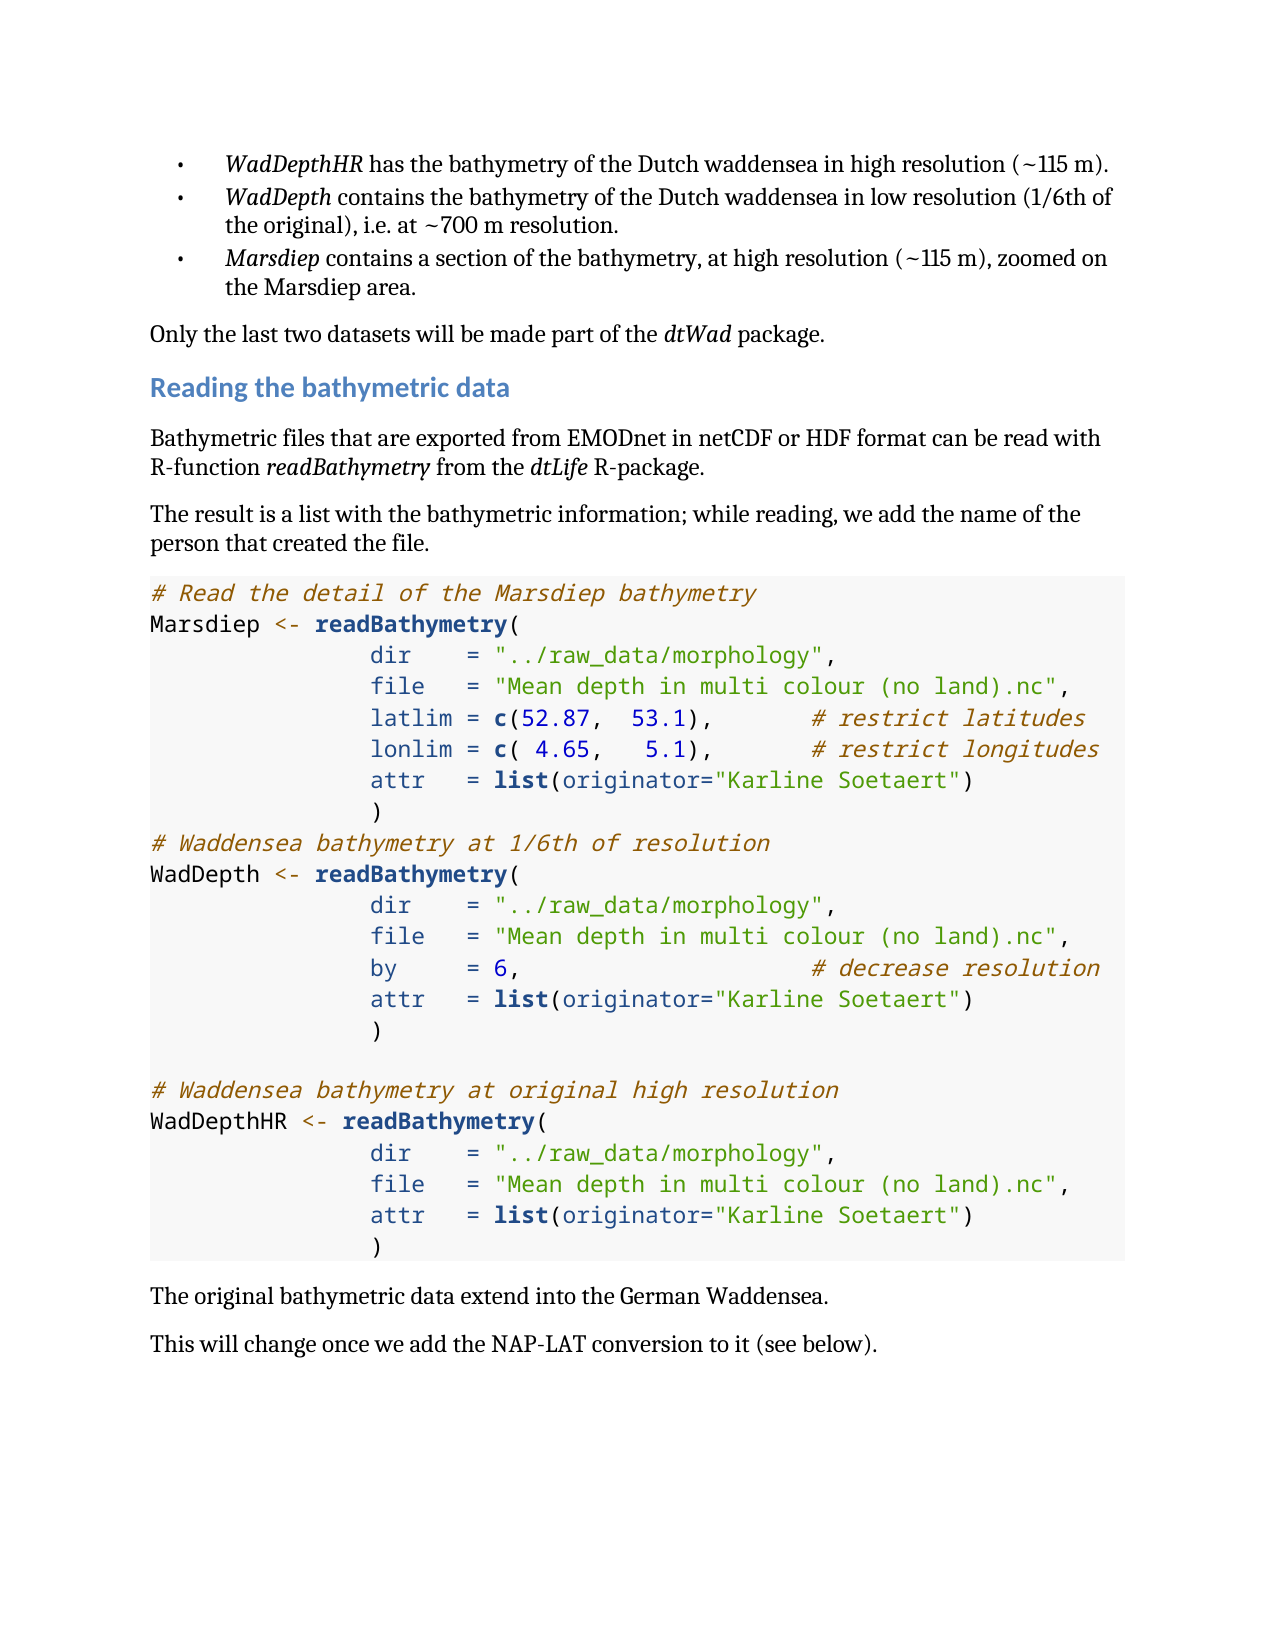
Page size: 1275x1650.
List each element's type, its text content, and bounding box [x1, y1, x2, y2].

list Marsdiep contains a section of the bathymetry, at high resolution (~115 m), zoomed on the Marsdiep area. [175, 244, 1125, 301]
list WadDepth contains the bathymetry of the Dutch waddensea in low resolution (1/6th of the original), i.e. at ~700 m resolution. [175, 182, 1125, 240]
list WadDepthHR has the bathymetry of the Dutch waddensea in high resolution (~115 m). [175, 150, 1125, 179]
text The result is a list with the bathymetric information; while reading, we add the name of the person that created the file. [150, 500, 1125, 558]
text Only the last two datasets will be made part of the dtWad package. [150, 320, 1125, 349]
text Bathymetric files that are exported from EMODnet in netCDF or HDF format can be read with R-function readBathymetry from the dtLife R-package. [150, 424, 1125, 481]
subtitle Reading the bathymetric data [150, 369, 1125, 405]
text # Read the detail of the Marsdiep bathymetry Marsdiep <- readBathymetry( dir = "../raw_data/morphology", file = "Mean depth in multi colour (no land).nc", latlim = c(52.87, 53.1), # restrict latitudes lonlim = c( 4.65, 5.1), # restrict longitudes attr = list(originator="Karline Soetaert") ) # Waddensea bathymetry at 1/6th of resolution WadDepth <- readBathymetry( dir = "../raw_data/morphology", file = "Mean depth in multi colour (no land).nc", by = 6, # decrease resolution attr = list(originator="Karline Soetaert") ) # Waddensea bathymetry at original high resolution WadDepthHR <- readBathymetry( dir = "../raw_data/morphology", file = "Mean depth in multi colour (no land).nc", attr = list(originator="Karline Soetaert") ) [150, 576, 1125, 1261]
text This will change once we add the NAP-LAT conversion to it (see below). [150, 1330, 1125, 1358]
text The original bathymetric data extend into the German Waddensea. [150, 1282, 1125, 1311]
